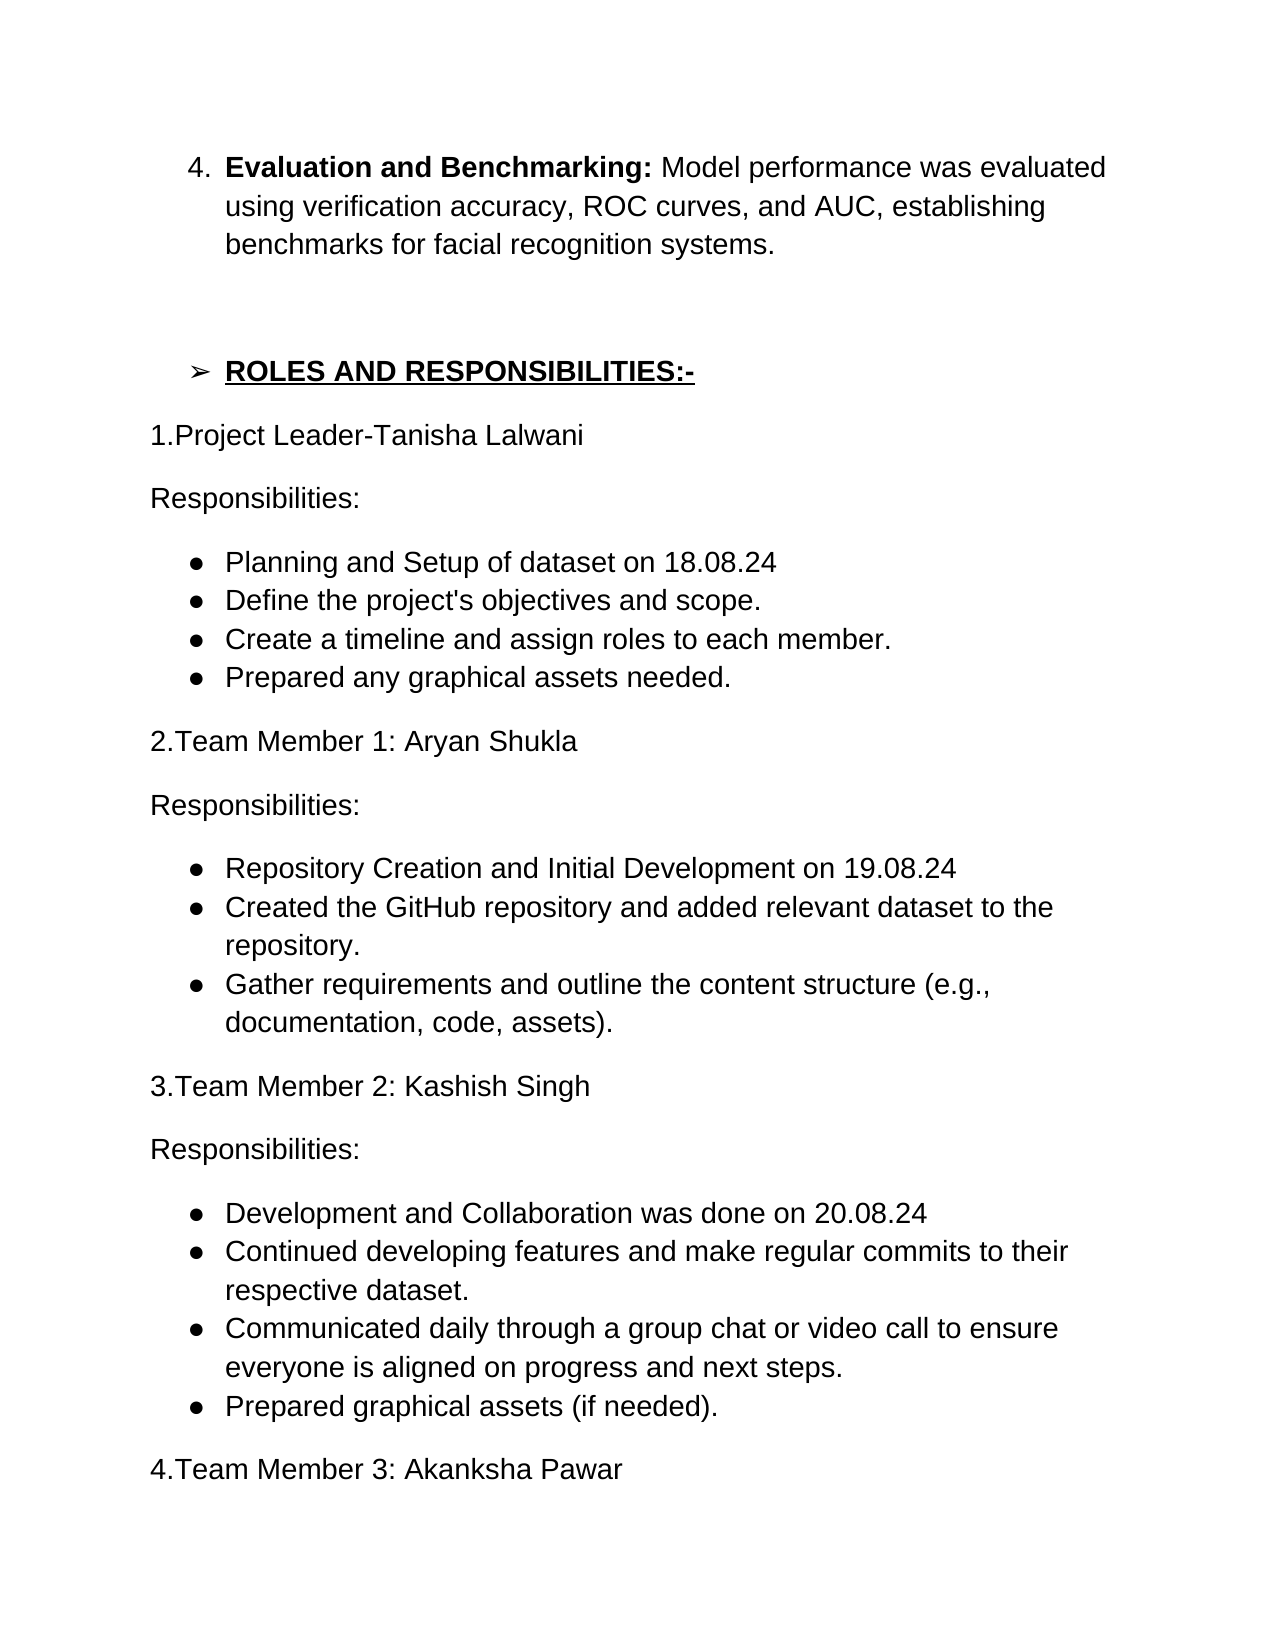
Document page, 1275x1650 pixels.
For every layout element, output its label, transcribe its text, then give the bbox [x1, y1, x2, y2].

list Gather requirements and outline the content structure (e.g., documentation, code, assets). [187, 967, 1125, 1039]
text Responsibilities: [150, 1132, 1125, 1166]
list Created the GitHub repository and added relevant dataset to the repository. [187, 889, 1125, 962]
text 4.Team Member 3: Akanksha Pawar [150, 1452, 1125, 1486]
text Responsibilities: [150, 787, 1125, 821]
list Development and Collaboration was done on 20.08.24 [187, 1196, 1125, 1229]
list Repository Creation and Initial Development on 19.08.24 [187, 851, 1125, 884]
list Communicated daily through a group chat or video call to ensure everyone is aligned on progress and next steps. [187, 1311, 1125, 1383]
list Continued developing features and make regular commits to their respective dataset. [187, 1234, 1125, 1306]
text 2.Team Member 1: Aryan Shukla [150, 724, 1125, 757]
list Planning and Setup of dataset on 18.08.24 [187, 545, 1125, 578]
list Create a timeline and assign roles to each member. [187, 622, 1125, 655]
list Prepared graphical assets (if needed). [187, 1388, 1125, 1422]
text 1.Project Leader-Tanisha Lalwani [150, 418, 1125, 451]
text Responsibilities: [150, 481, 1125, 515]
list Evaluation and Benchmarking: Model performance was evaluated using verification accuracy, ROC curves, and AUC, establishing benchmarks for facial recognition systems. [187, 150, 1125, 261]
list ROLES AND RESPONSIBILITIES:- [187, 354, 1125, 388]
list Prepared any graphical assets needed. [187, 660, 1125, 694]
list Define the project's objectives and scope. [187, 583, 1125, 617]
text 3.Team Member 2: Kashish Singh [150, 1069, 1125, 1102]
